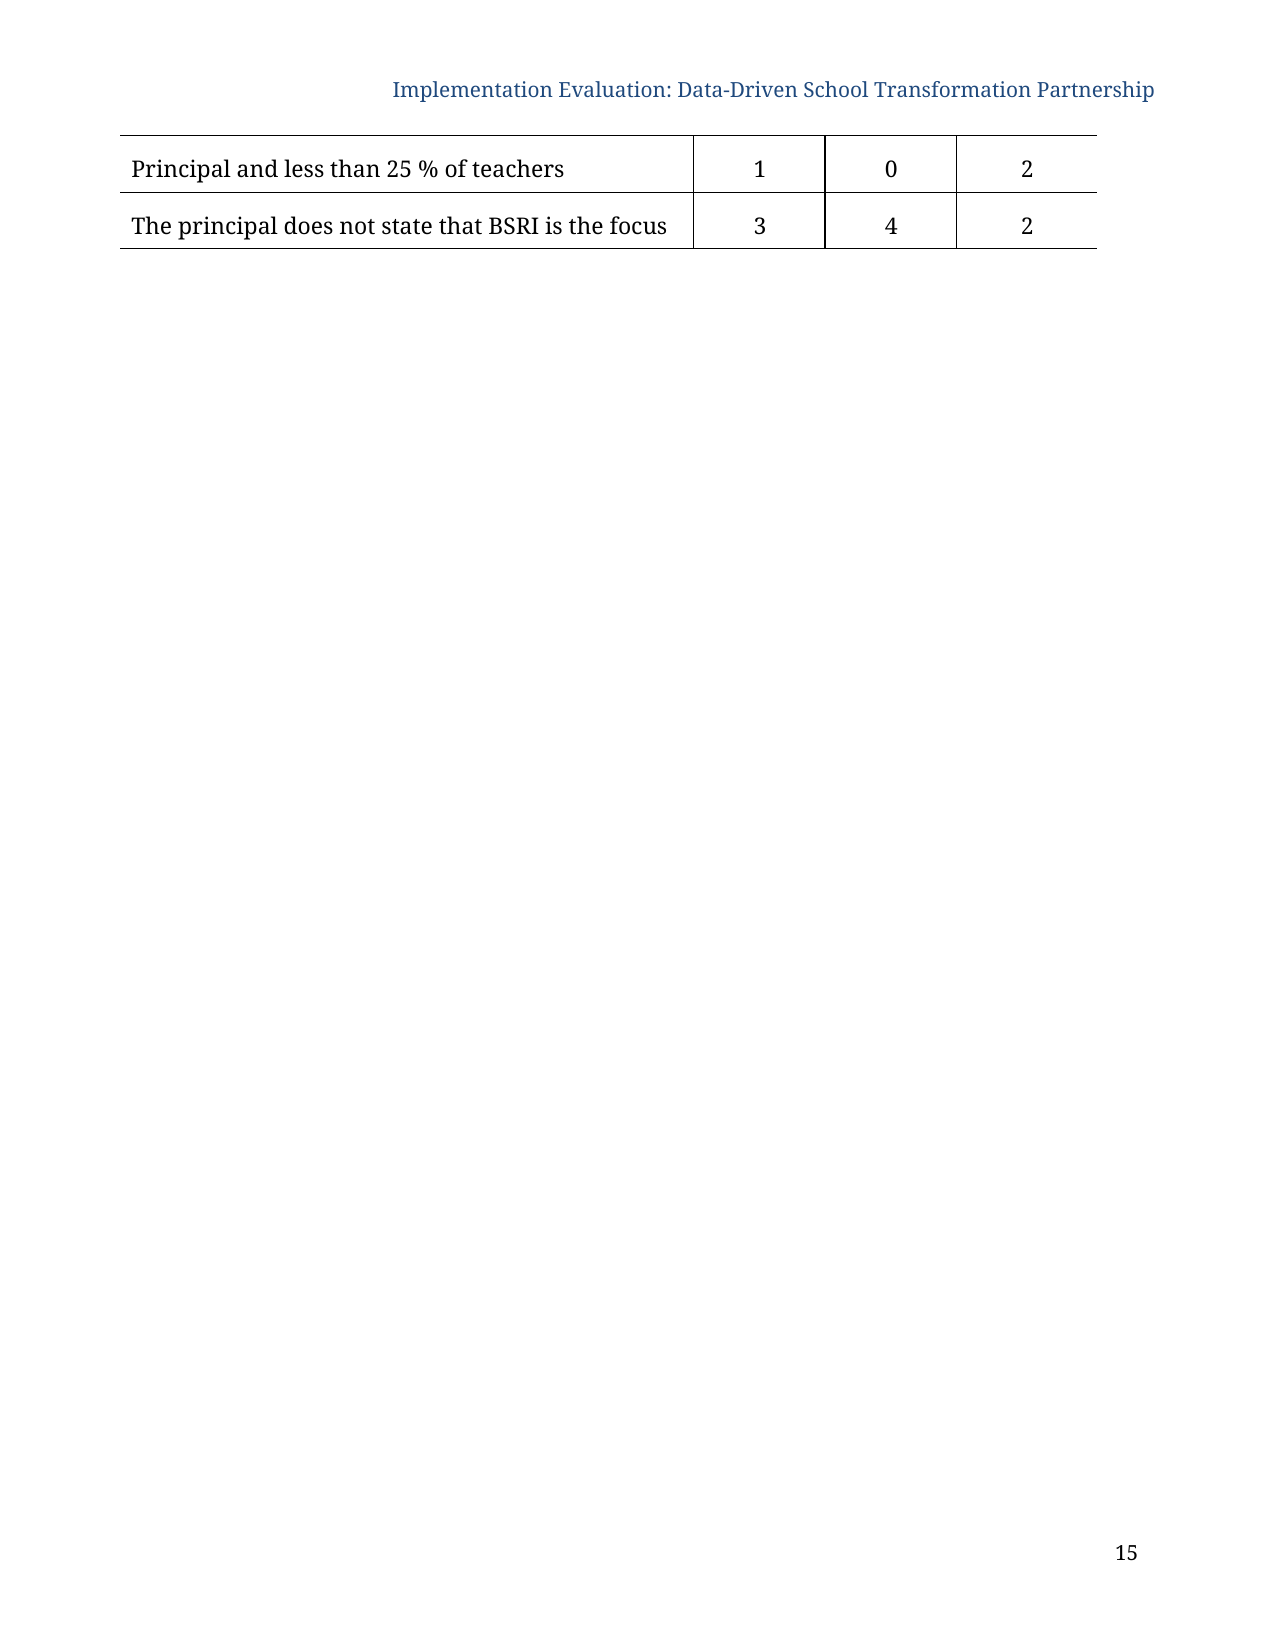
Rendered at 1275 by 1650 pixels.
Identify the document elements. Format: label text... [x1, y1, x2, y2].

table_cell The principal does not state that BSRI is the focus [120, 193, 693, 248]
table_cell 2 [957, 193, 1097, 248]
table_cell Principal and less than 25 % of teachers [120, 136, 693, 192]
table_cell 2 [957, 136, 1097, 192]
table_cell 4 [826, 193, 956, 248]
table_cell 1 [694, 136, 824, 192]
table_cell 0 [826, 136, 956, 192]
table_cell 3 [694, 193, 824, 248]
